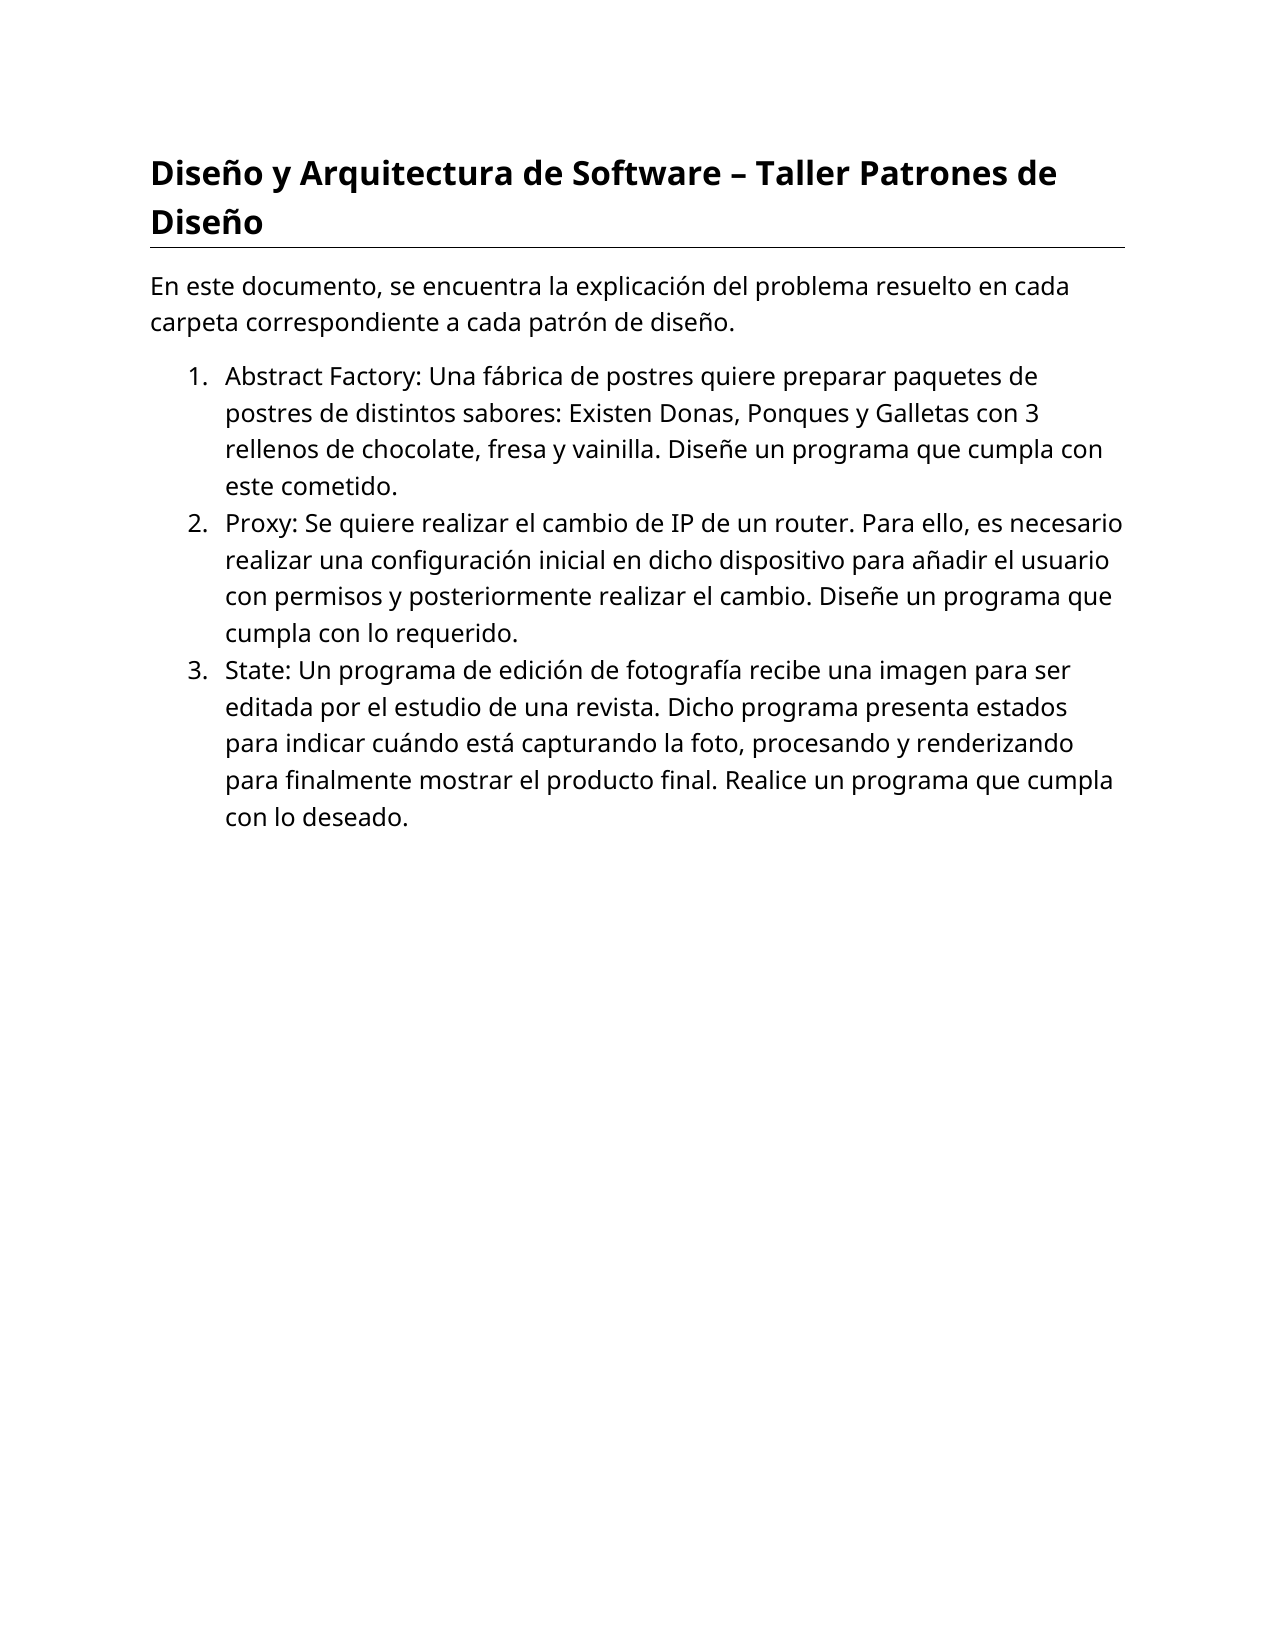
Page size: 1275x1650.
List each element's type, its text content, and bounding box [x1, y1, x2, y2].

text En este documento, se encuentra la explicación del problema resuelto en cada carpeta correspondiente a cada patrón de diseño. [150, 268, 1125, 339]
list Abstract Factory: Una fábrica de postres quiere preparar paquetes de postres de distintos sabores: Existen Donas, Ponques y Galletas con 3 rellenos de chocolate, fresa y vainilla. Diseñe un programa que cumpla con este cometido. [187, 358, 1125, 503]
list Proxy: Se quiere realizar el cambio de IP de un router. Para ello, es necesario realizar una configuración inicial en dicho dispositivo para añadir el usuario con permisos y posteriormente realizar el cambio. Diseñe un programa que cumpla con lo requerido. [187, 506, 1125, 650]
text Diseño y Arquitectura de Software – Taller Patrones de Diseño [150, 150, 1125, 247]
list State: Un programa de edición de fotografía recibe una imagen para ser editada por el estudio de una revista. Dicho programa presenta estados para indicar cuándo está capturando la foto, procesando y renderizando para finalmente mostrar el producto final. Realice un programa que cumpla con lo deseado. [187, 653, 1125, 834]
